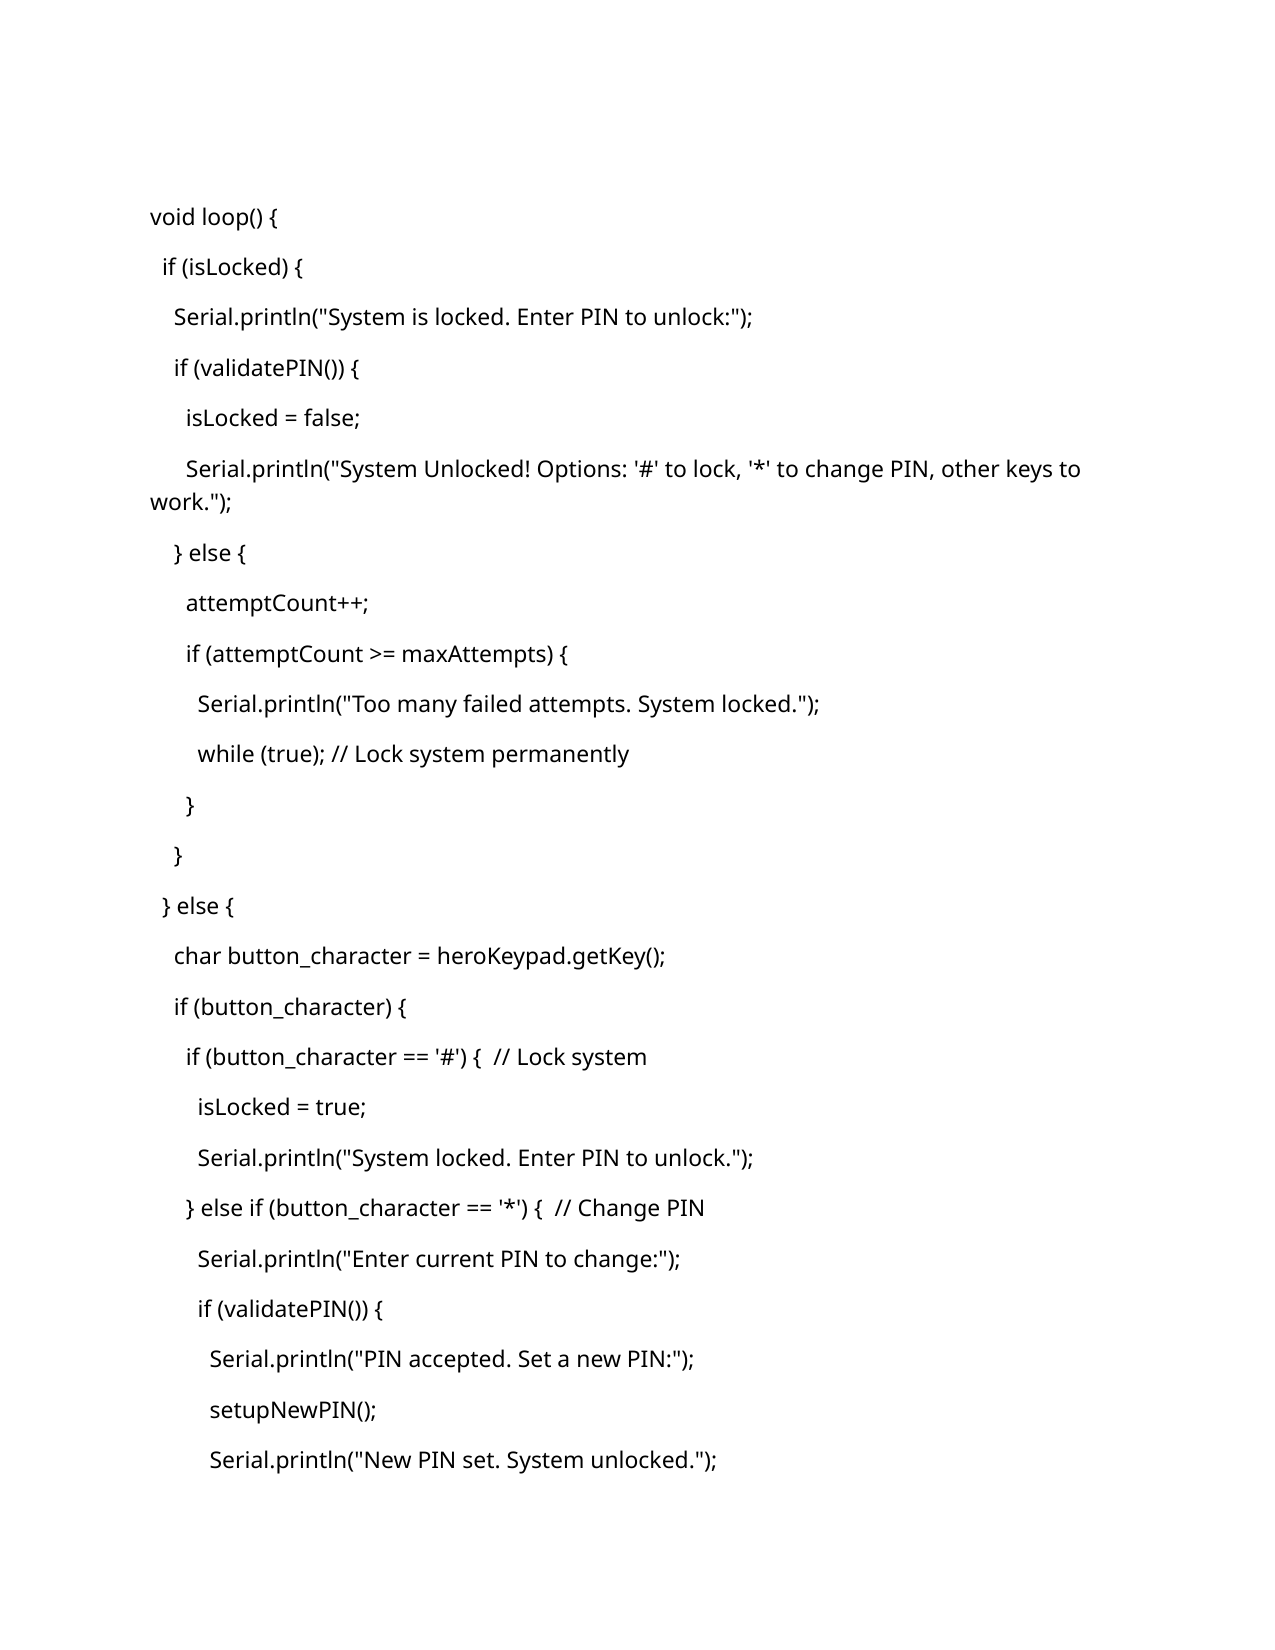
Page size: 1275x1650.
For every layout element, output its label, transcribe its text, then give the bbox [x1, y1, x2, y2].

text void loop() { [150, 200, 1125, 232]
text attemptCount++; [150, 587, 1125, 618]
text if (button_character) { [150, 990, 1125, 1022]
text isLocked = true; [150, 1091, 1125, 1122]
text Serial.println("Enter current PIN to change:"); [150, 1242, 1125, 1274]
text Serial.println("PIN accepted. Set a new PIN:"); [150, 1343, 1125, 1374]
text } [150, 789, 1125, 820]
text char button_character = heroKeypad.getKey(); [150, 940, 1125, 971]
text if (button_character == '#') { // Lock system [150, 1041, 1125, 1072]
text if (attemptCount >= maxAttempts) { [150, 637, 1125, 669]
text } else { [150, 889, 1125, 921]
text Serial.println("New PIN set. System unlocked."); [150, 1444, 1125, 1475]
text while (true); // Lock system permanently [150, 738, 1125, 769]
text if (isLocked) { [150, 251, 1125, 282]
text Serial.println("System is locked. Enter PIN to unlock:"); [150, 301, 1125, 332]
text Serial.println("System locked. Enter PIN to unlock."); [150, 1142, 1125, 1173]
text isLocked = false; [150, 402, 1125, 433]
text } else { [150, 537, 1125, 568]
text } [150, 839, 1125, 870]
text } else if (button_character == '*') { // Change PIN [150, 1192, 1125, 1223]
text if (validatePIN()) { [150, 1293, 1125, 1324]
text setupNewPIN(); [150, 1394, 1125, 1425]
text Serial.println("System Unlocked! Options: '#' to lock, '*' to change PIN, other keys to work."); [150, 452, 1125, 517]
text Serial.println("Too many failed attempts. System locked."); [150, 688, 1125, 719]
text if (validatePIN()) { [150, 352, 1125, 383]
